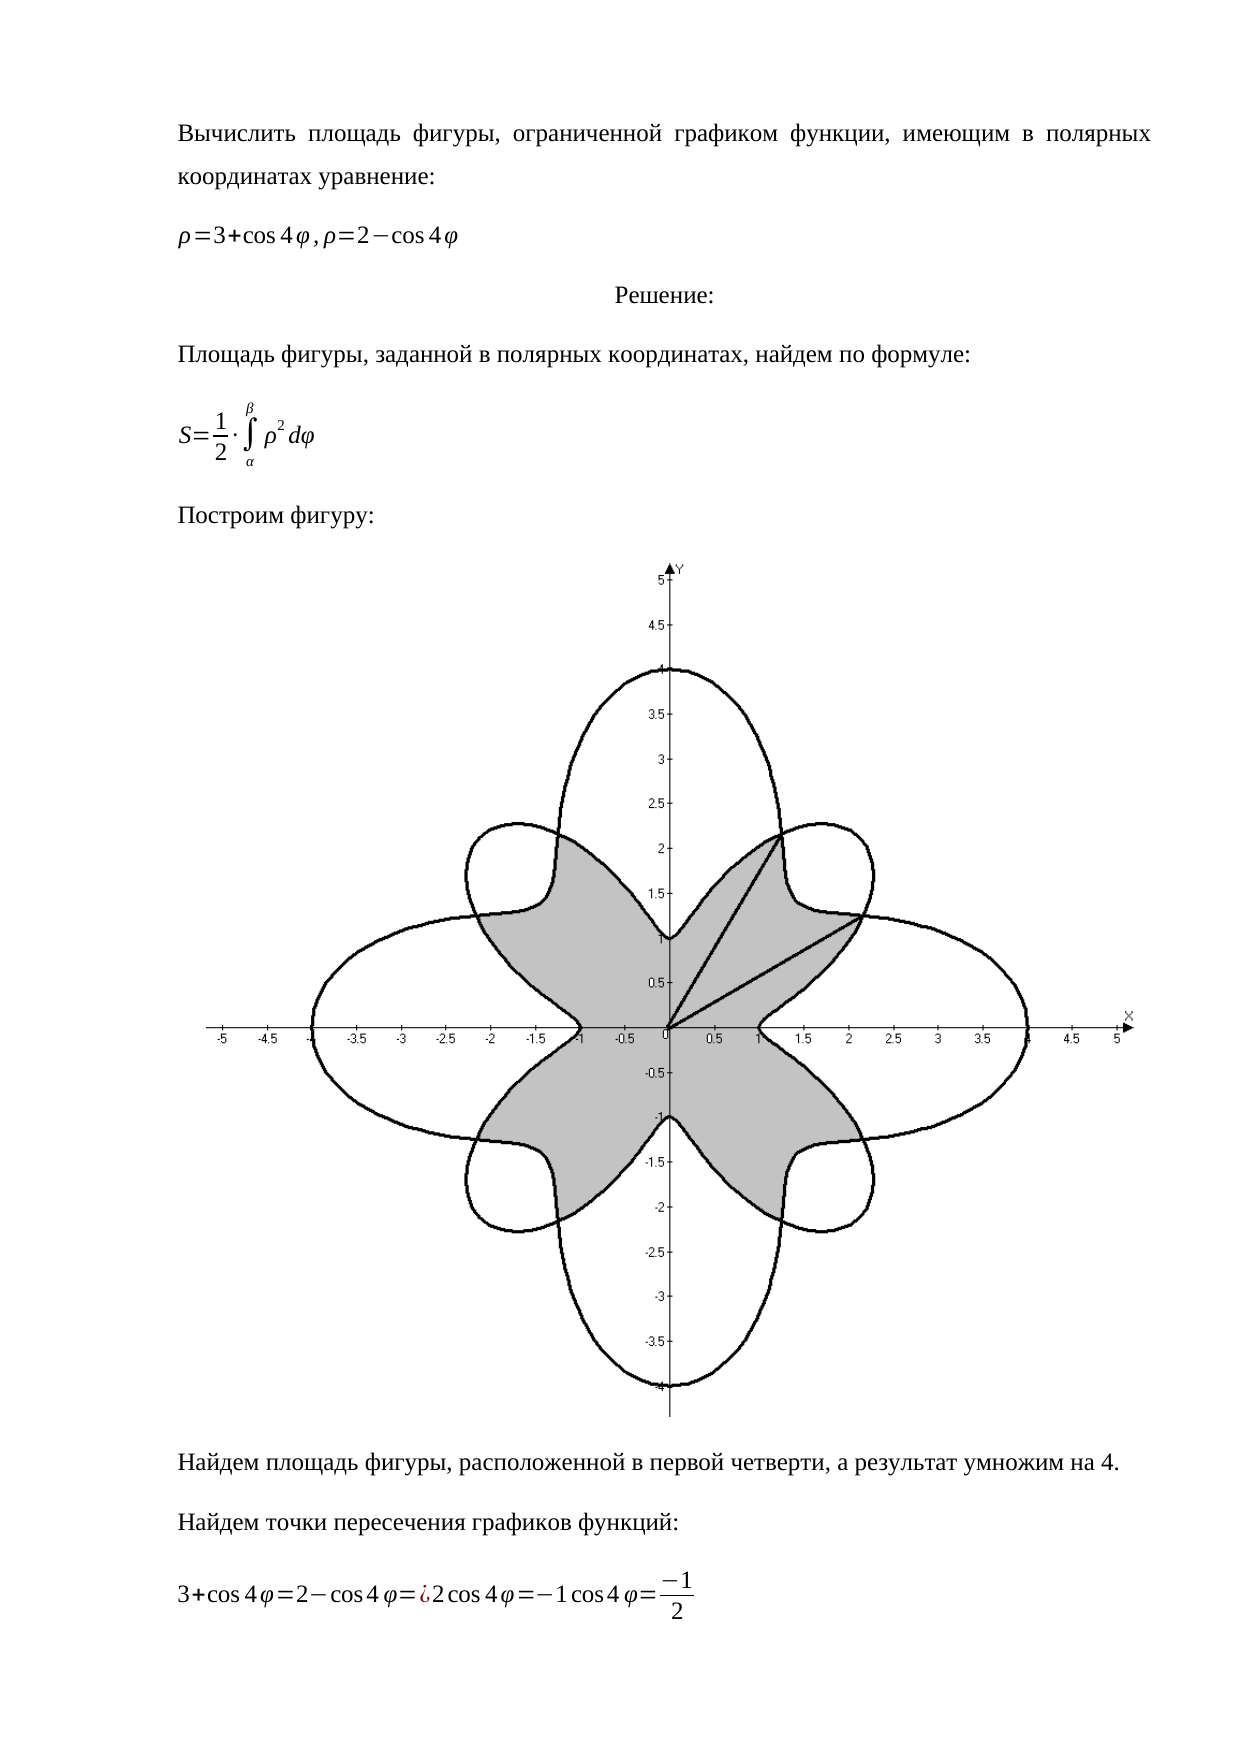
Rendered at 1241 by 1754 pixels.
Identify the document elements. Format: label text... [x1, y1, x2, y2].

text Построим фигуру: [177, 501, 1152, 529]
picture [177, 560, 1152, 1417]
text Найдем площадь фигуры, расположенной в первой четверти, а результат умножим на 4. [177, 1447, 1152, 1476]
text Площадь фигуры, заданной в полярных координатах, найдем по формуле: [177, 339, 1152, 368]
text Найдем точки пересечения графиков функций: [177, 1507, 1152, 1535]
text Вычислить площадь фигуры, ограниченной графиком функции, имеющим в полярных координатах уравнение: [177, 118, 1152, 190]
text Решение: [177, 280, 1152, 308]
